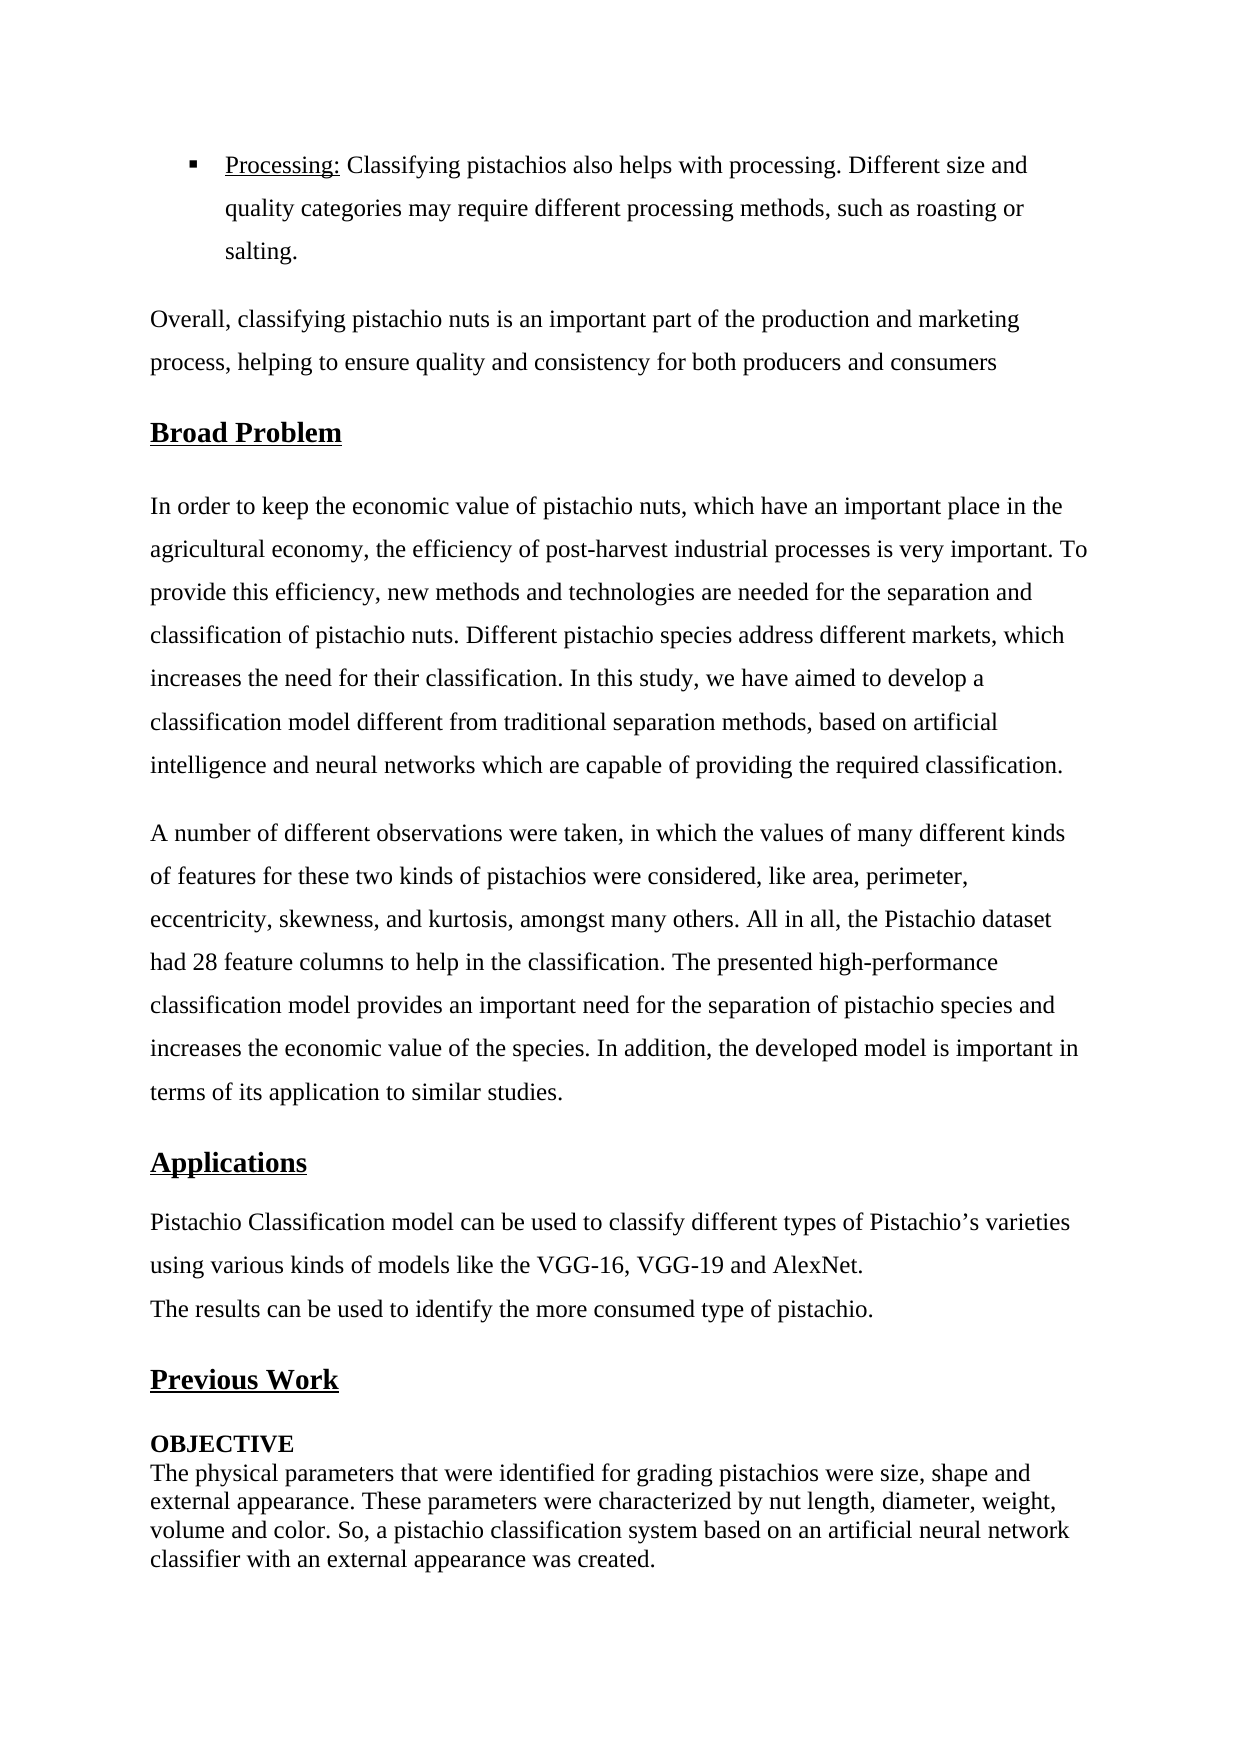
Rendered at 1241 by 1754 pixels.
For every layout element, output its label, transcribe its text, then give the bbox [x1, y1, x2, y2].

text A number of different observations were taken, in which the values of many different kinds of features for these two kinds of pistachios were considered, like area, perimeter, eccentricity, skewness, and kurtosis, amongst many others. All in all, the Pistachio dataset had 28 feature columns to help in the classification. The presented high-performance classification model provides an important need for the separation of pistachio species and increases the economic value of the species. In addition, the developed model is important in terms of its application to similar studies. [150, 818, 1090, 1105]
text Previous Work [150, 1362, 1090, 1395]
text Overall, classifying pistachio nuts is an important part of the production and marketing process, helping to ensure quality and consistency for both producers and consumers [150, 304, 1090, 376]
text Broad Problem [150, 416, 1090, 449]
text Pistachio Classification model can be used to classify different types of Pistachio’s varieties using various kinds of models like the VGG-16, VGG-19 and AlexNet. The results can be used to identify the more consumed type of pistachio. [150, 1207, 1090, 1322]
text Applications [150, 1145, 1090, 1178]
text In order to keep the economic value of pistachio nuts, which have an important place in the agricultural economy, the efficiency of post-harvest industrial processes is very important. To provide this efficiency, new methods and technologies are needed for the separation and classification of pistachio nuts. Different pistachio species address different markets, which increases the need for their classification. In this study, we have aimed to develop a classification model different from traditional separation methods, based on artificial intelligence and neural networks which are capable of providing the required classification. [150, 491, 1090, 778]
text OBJECTIVE [150, 1429, 1090, 1458]
text The physical parameters that were identified for grading pistachios were size, shape and external appearance. These parameters were characterized by nut length, diameter, weight, volume and color. So, a pistachio classification system based on an artificial neural network classifier with an external appearance was created. [150, 1458, 1090, 1573]
list Processing: Classifying pistachios also helps with processing. Different size and quality categories may require different processing methods, such as roasting or salting. [187, 150, 1090, 265]
